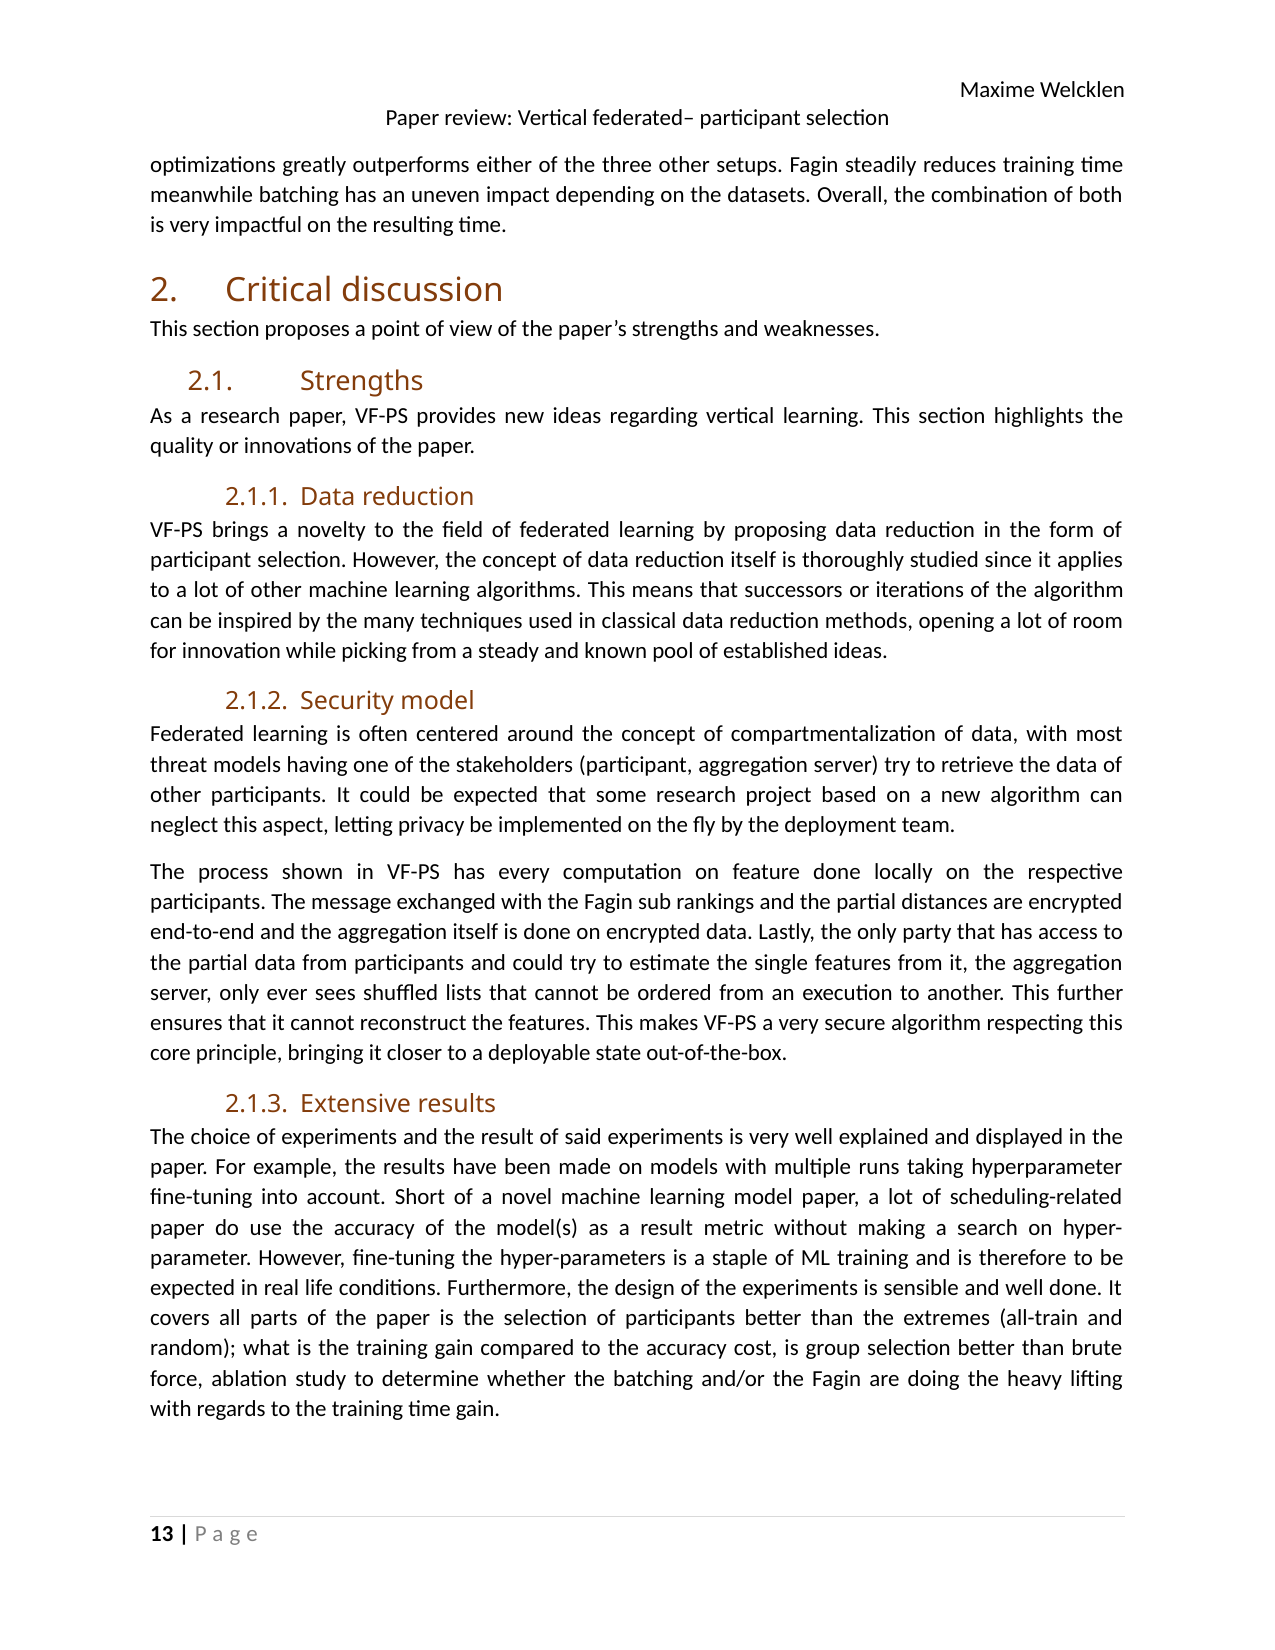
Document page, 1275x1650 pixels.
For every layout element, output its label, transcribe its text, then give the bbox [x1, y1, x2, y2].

subtitle Extensive results [225, 1085, 1125, 1119]
subtitle Security model [225, 683, 1125, 717]
text Federated learning is often centered around the concept of compartmentalization of data, with most threat models having one of the stakeholders (participant, aggregation server) try to retrieve the data of other participants. It could be expected that some research project based on a new algorithm can neglect this aspect, letting privacy be implemented on the fly by the deployment team. [150, 719, 1125, 838]
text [150, 150, 1125, 238]
subtitle Strengths [187, 361, 1125, 398]
text This section proposes a point of view of the paper’s strengths and weaknesses. [150, 314, 1125, 343]
text As a research paper, VF-PS provides new ideas regarding vertical learning. This section highlights the quality or innovations of the paper. [150, 401, 1125, 459]
subtitle Critical discussion [150, 266, 1125, 311]
text The choice of experiments and the result of said experiments is very well explained and displayed in the paper. For example, the results have been made on models with multiple runs taking hyperparameter fine-tuning into account. Short of a novel machine learning model paper, a lot of scheduling-related paper do use the accuracy of the model(s) as a result metric without making a search on hyper-parameter. However, fine-tuning the hyper-parameters is a staple of ML training and is therefore to be expected in real life conditions. Furthermore, the design of the experiments is sensible and well done. It covers all parts of the paper is the selection of participants better than the extremes (all-train and random); what is the training gain compared to the accuracy cost, is group selection better than brute force, ablation study to determine whether the batching and/or the Fagin are doing the heavy lifting with regards to the training time gain. [150, 1122, 1125, 1422]
text VF-PS brings a novelty to the field of federated learning by proposing data reduction in the form of participant selection. However, the concept of data reduction itself is thoroughly studied since it applies to a lot of other machine learning algorithms. This means that successors or iterations of the algorithm can be inspired by the many techniques used in classical data reduction methods, opening a lot of room for innovation while picking from a steady and known pool of established ideas. [150, 515, 1125, 664]
text The process shown in VF-PS has every computation on feature done locally on the respective participants. The message exchanged with the Fagin sub rankings and the partial distances are encrypted end-to-end and the aggregation itself is done on encrypted data. Lastly, the only party that has access to the partial data from participants and could try to estimate the single features from it, the aggregation server, only ever sees shuffled lists that cannot be ordered from an execution to another. This further ensures that it cannot reconstruct the features. This makes VF-PS a very secure algorithm respecting this core principle, bringing it closer to a deployable state out-of-the-box. [150, 857, 1125, 1066]
subtitle Data reduction [225, 478, 1125, 512]
